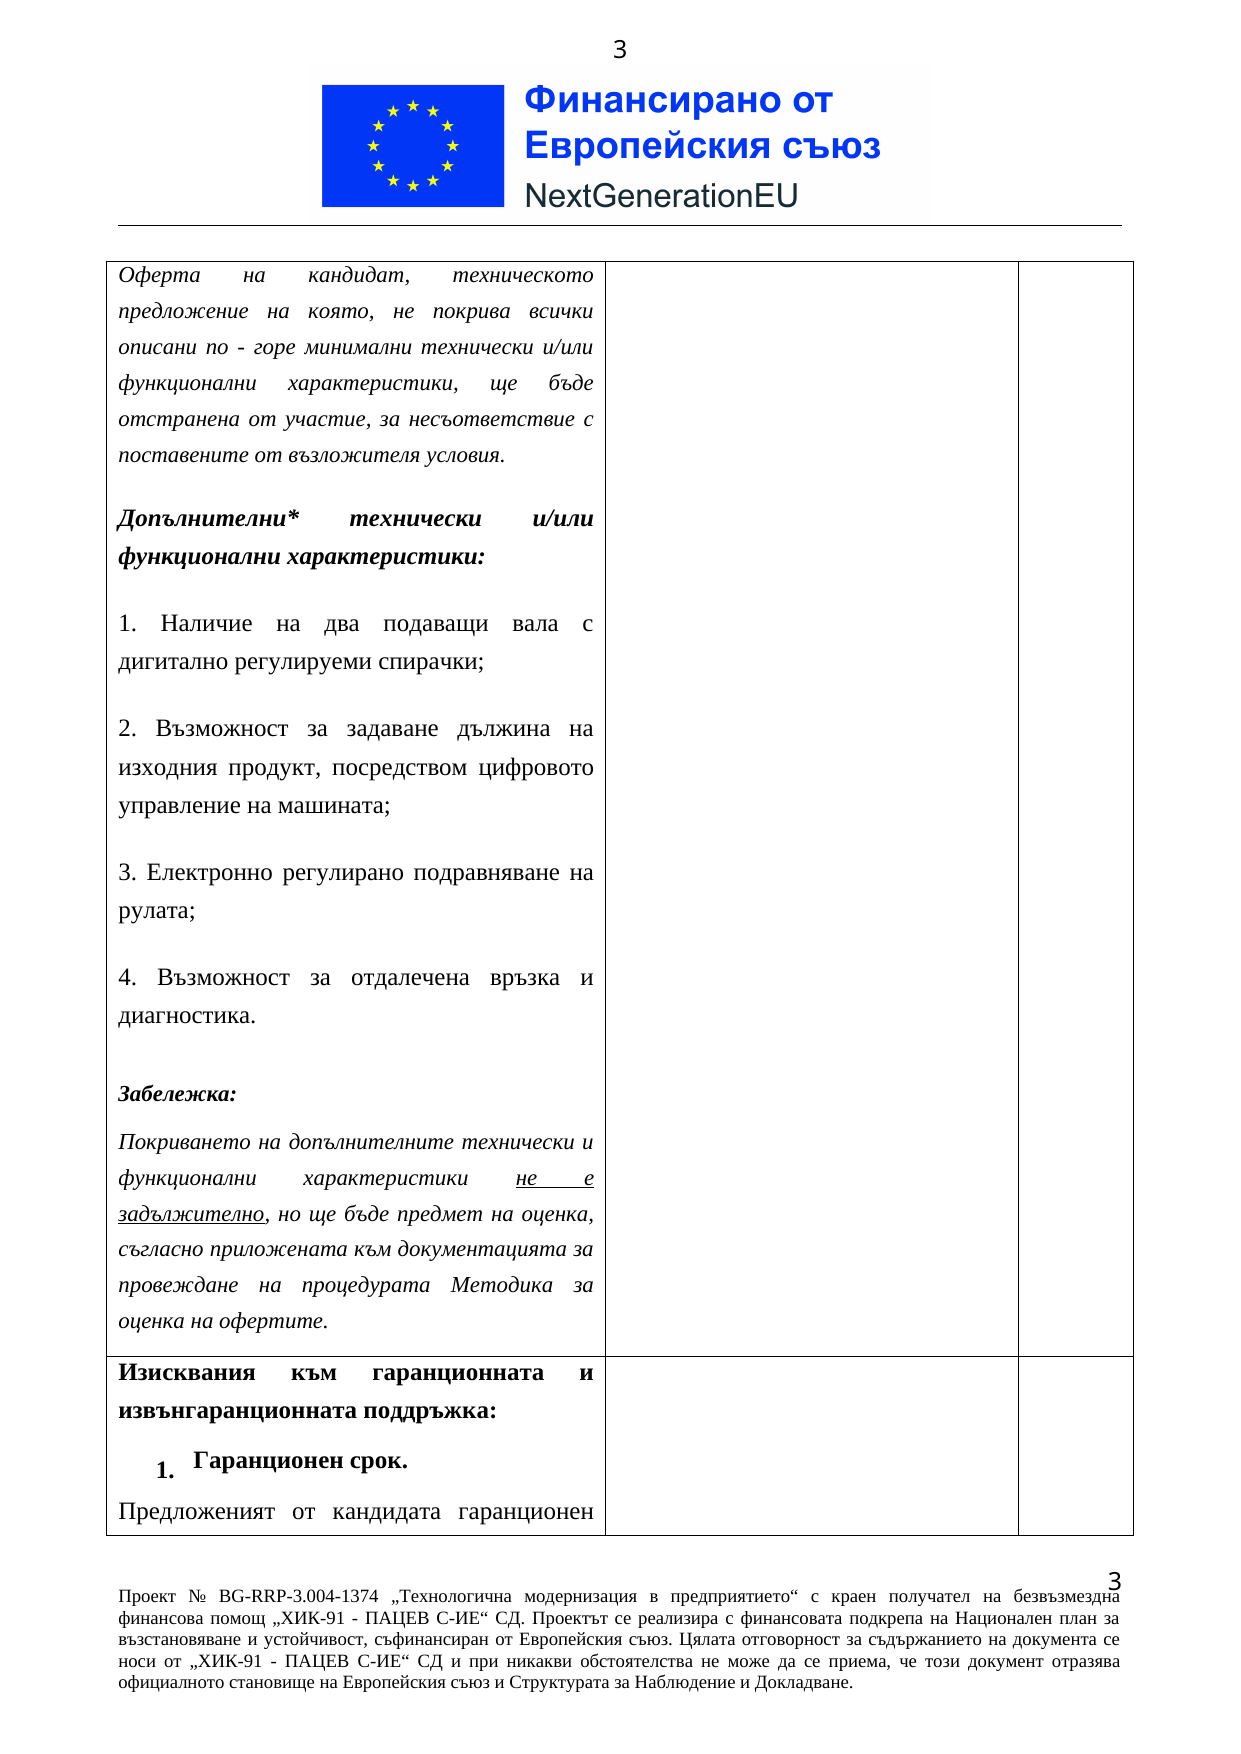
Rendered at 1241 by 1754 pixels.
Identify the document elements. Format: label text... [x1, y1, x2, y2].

picture [307, 65, 933, 223]
table_cell [1019, 262, 1133, 1356]
table_cell [1019, 1357, 1133, 1536]
table_cell [606, 262, 1018, 1356]
table_cell [606, 1357, 1018, 1536]
